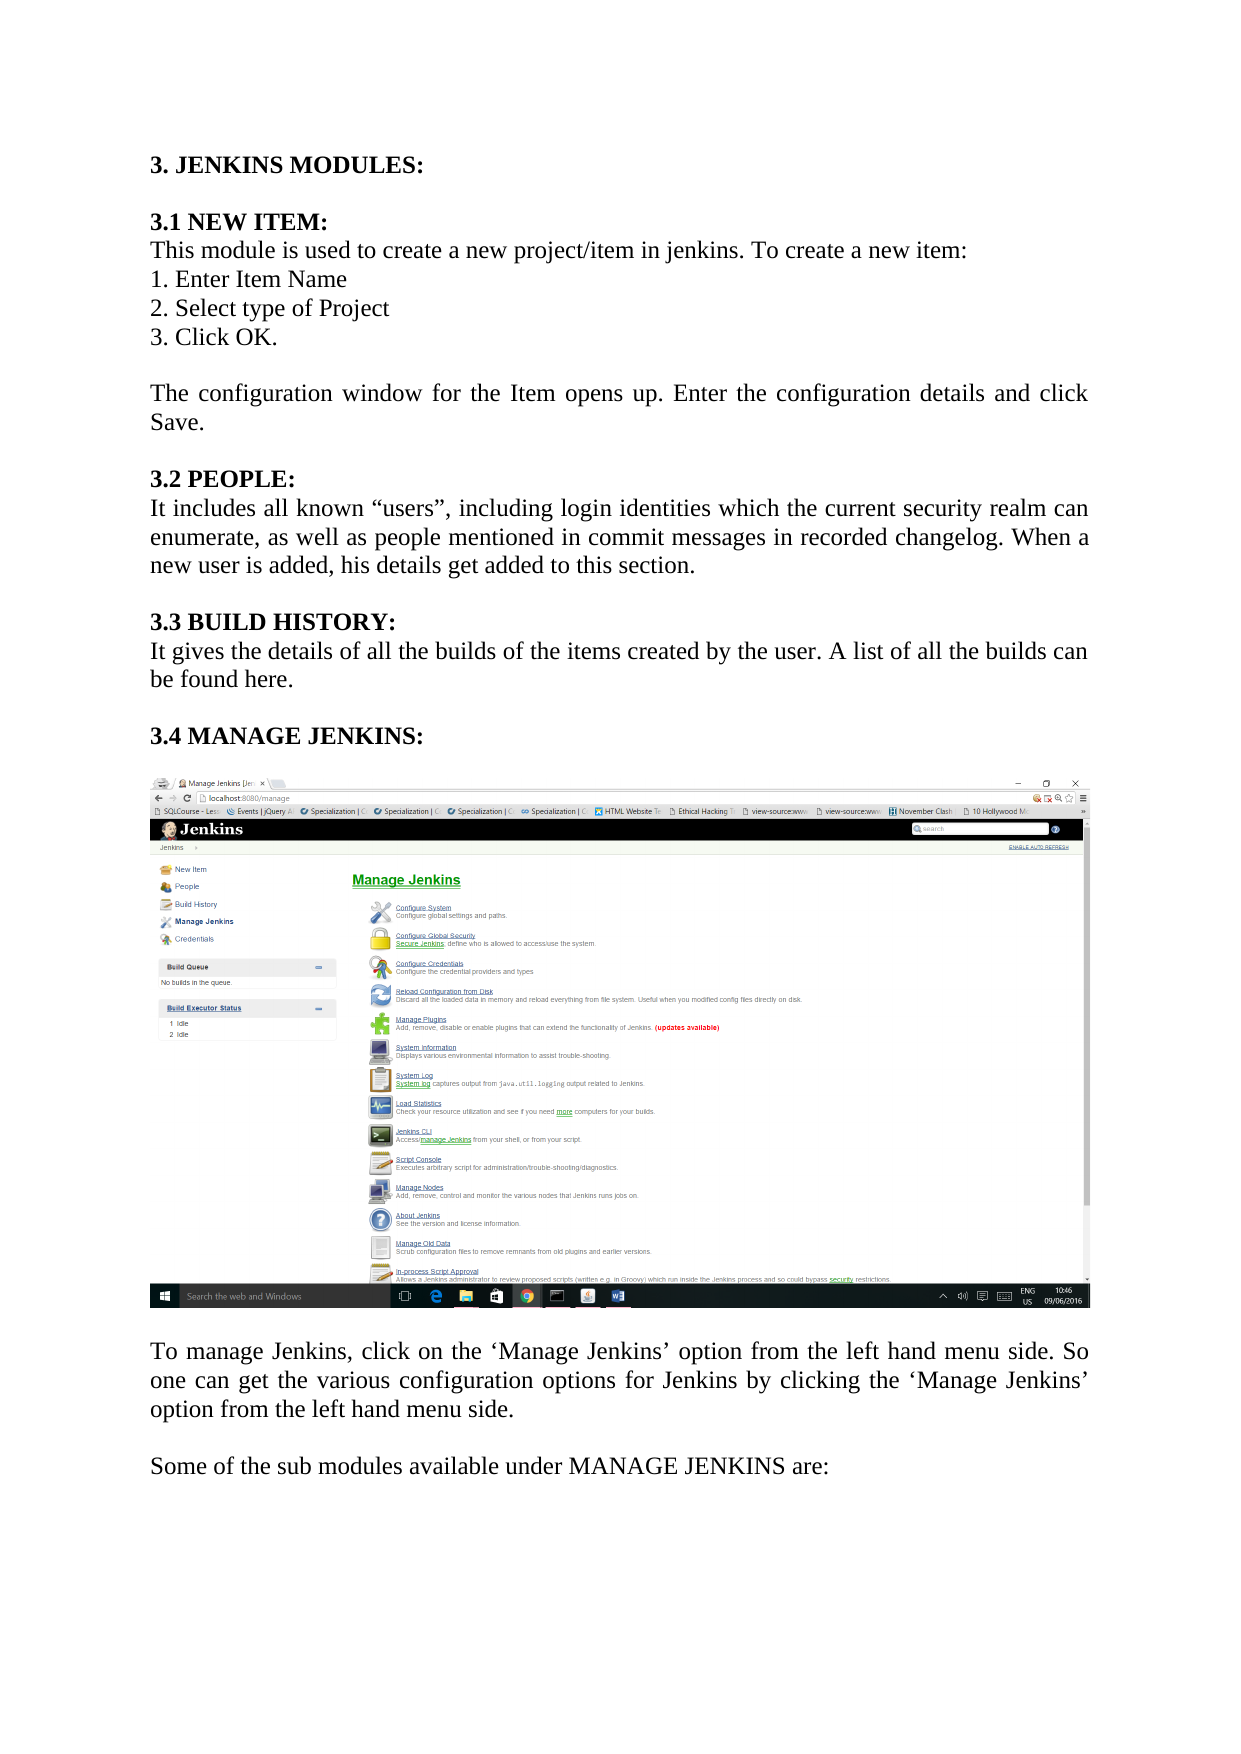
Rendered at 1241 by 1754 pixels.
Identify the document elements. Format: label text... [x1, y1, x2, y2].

text 3.4 MANAGE JENKINS: [150, 721, 1090, 750]
text 2. Select type of Project [150, 293, 1090, 322]
text 3.1 NEW ITEM: [150, 207, 1090, 236]
text 3.3 BUILD HISTORY: [150, 607, 1090, 636]
text To manage Jenkins, click on the ‘Manage Jenkins’ option from the left hand menu side. So one can get the various configuration options for Jenkins by clicking the ‘Manage Jenkins’ option from the left hand menu side. [150, 1336, 1090, 1423]
text The configuration window for the Item opens up. Enter the configuration details and click Save. [150, 378, 1090, 436]
text It gives the details of all the builds of the items created by the user. A list of all the builds can be found here. [150, 636, 1090, 693]
text 3. JENKINS MODULES: [150, 150, 1090, 179]
text This module is used to create a new project/item in jenkins. To create a new item: [150, 236, 1090, 264]
text 1. Enter Item Name [150, 264, 1090, 293]
text 3.2 PEOPLE: [150, 464, 1090, 493]
text Some of the sub modules available under MANAGE JENKINS are: [150, 1451, 1090, 1480]
text It includes all known “users”, including login identities which the current security realm can enumerate, as well as people mentioned in commit messages in recorded changelog. When a new user is added, his details get added to this section. [150, 493, 1090, 579]
text 3. Click OK. [150, 322, 1090, 351]
picture [150, 778, 1091, 1308]
